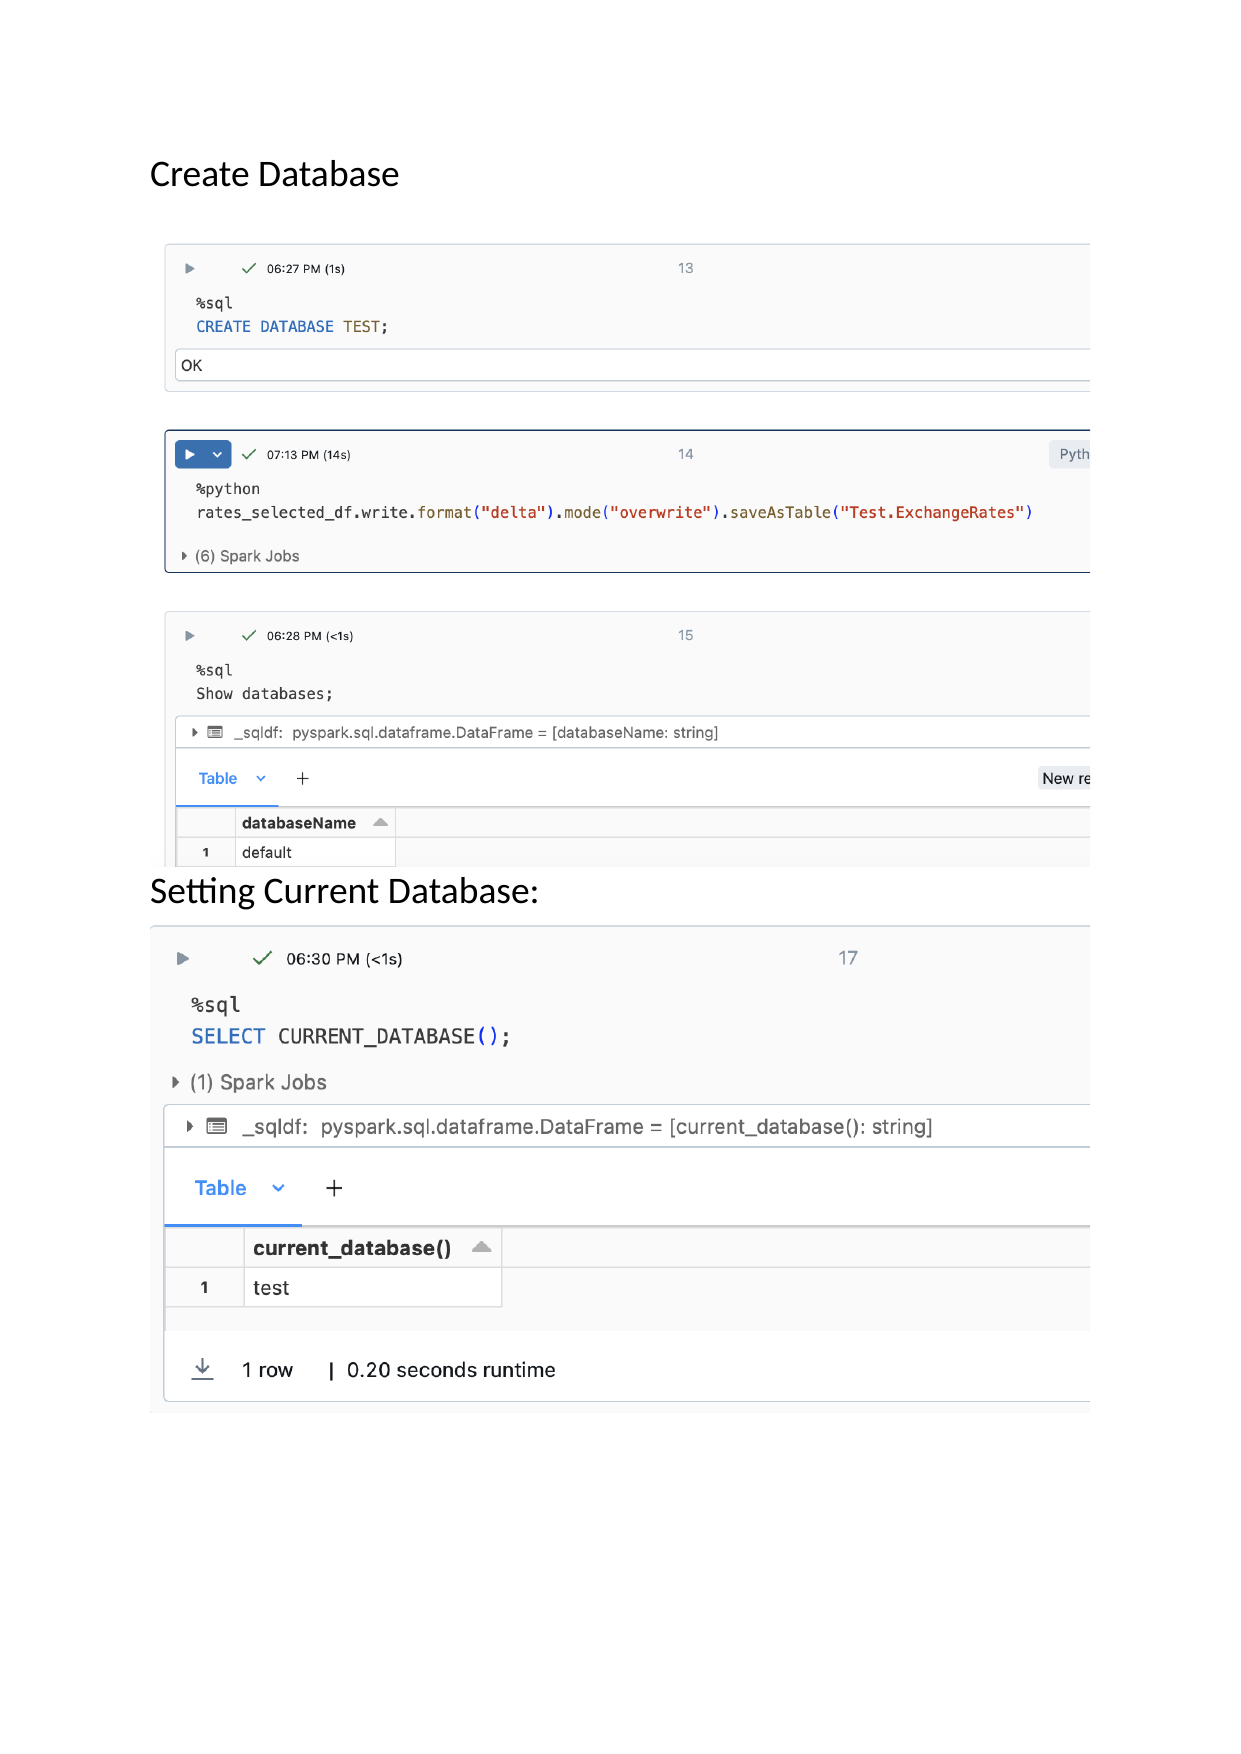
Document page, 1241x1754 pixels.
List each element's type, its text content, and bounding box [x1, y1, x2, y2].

text Create Database [150, 150, 1090, 241]
text Setting Current Database: [150, 867, 1090, 912]
picture [150, 241, 1091, 867]
picture [150, 912, 1091, 1413]
